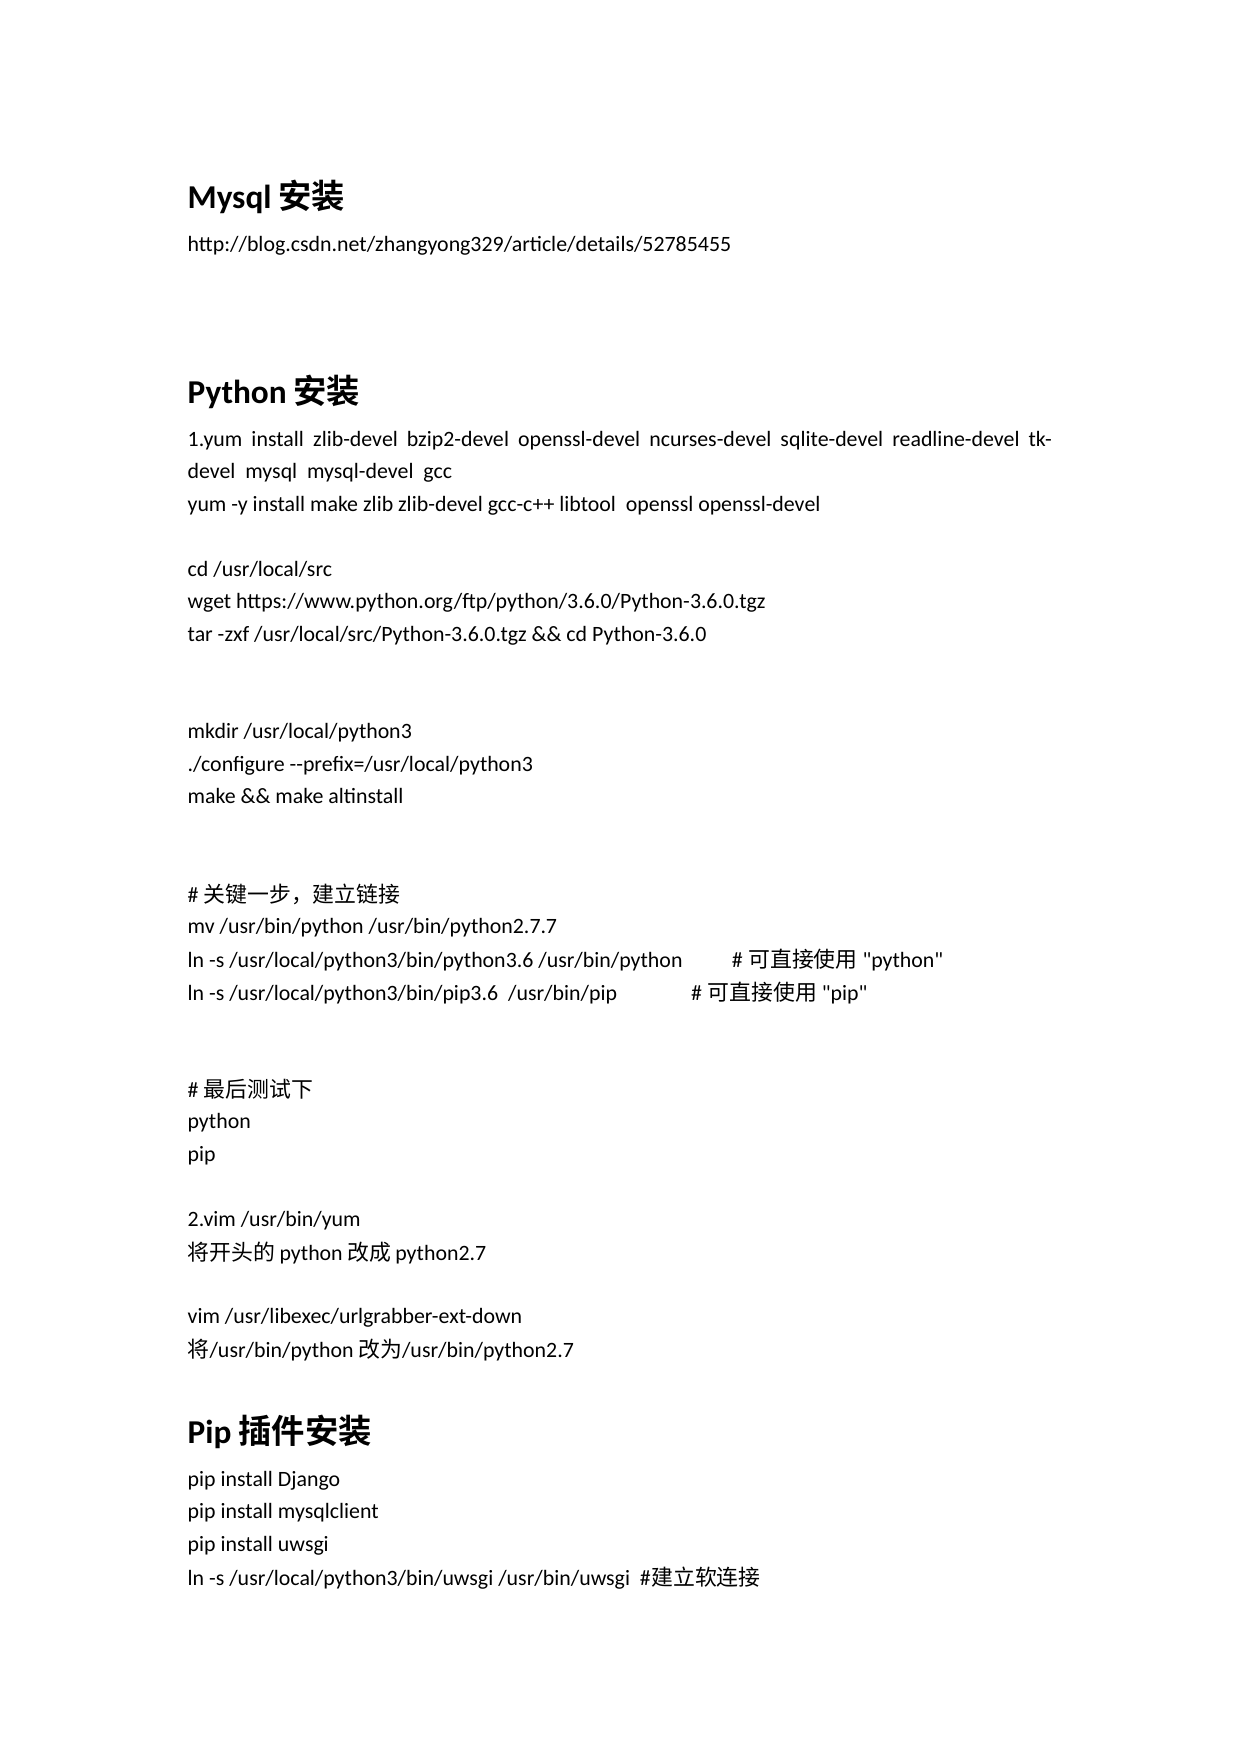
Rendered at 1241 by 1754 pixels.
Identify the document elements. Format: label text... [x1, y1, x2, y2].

text # 最后测试下 [187, 1072, 1053, 1104]
text 将开头的python改成python2.7 [187, 1234, 1053, 1267]
text pip [187, 1137, 1053, 1169]
text ./configure --prefix=/usr/local/python3 [187, 747, 1053, 779]
text Python安装 [187, 357, 1053, 422]
text pip install uwsgi [187, 1527, 1053, 1559]
text http://blog.csdn.net/zhangyong329/article/details/52785455 [187, 227, 1053, 259]
text cd /usr/local/src [187, 552, 1053, 584]
text ln -s /usr/local/python3/bin/python3.6 /usr/bin/python # 可直接使用 "python" [187, 942, 1053, 974]
text Pip插件安装 [187, 1397, 1053, 1462]
text yum -y install make zlib zlib-devel gcc-c++ libtool openssl openssl-devel [187, 487, 1053, 519]
text ln -s /usr/local/python3/bin/uwsgi /usr/bin/uwsgi #建立软连接 [187, 1559, 1053, 1592]
text python [187, 1104, 1053, 1137]
text Mysql安装 [187, 162, 1053, 227]
text 1.yum install zlib-devel bzip2-devel openssl-devel ncurses-devel sqlite-devel readline-devel tk-devel mysql mysql-devel gcc [187, 422, 1053, 487]
text make && make altinstall [187, 779, 1053, 812]
text tar -zxf /usr/local/src/Python-3.6.0.tgz && cd Python-3.6.0 [187, 617, 1053, 649]
text vim /usr/libexec/urlgrabber-ext-down [187, 1299, 1053, 1332]
text ln -s /usr/local/python3/bin/pip3.6 /usr/bin/pip # 可直接使用 "pip" [187, 974, 1053, 1007]
text mkdir /usr/local/python3 [187, 714, 1053, 747]
text wget https://www.python.org/ftp/python/3.6.0/Python-3.6.0.tgz [187, 584, 1053, 617]
text mv /usr/bin/python /usr/bin/python2.7.7 [187, 909, 1053, 942]
text pip install Django [187, 1462, 1053, 1494]
text # 关键一步，建立链接 [187, 877, 1053, 909]
text 2.vim /usr/bin/yum [187, 1202, 1053, 1234]
text pip install mysqlclient [187, 1494, 1053, 1527]
text 将/usr/bin/python改为/usr/bin/python2.7 [187, 1332, 1053, 1364]
